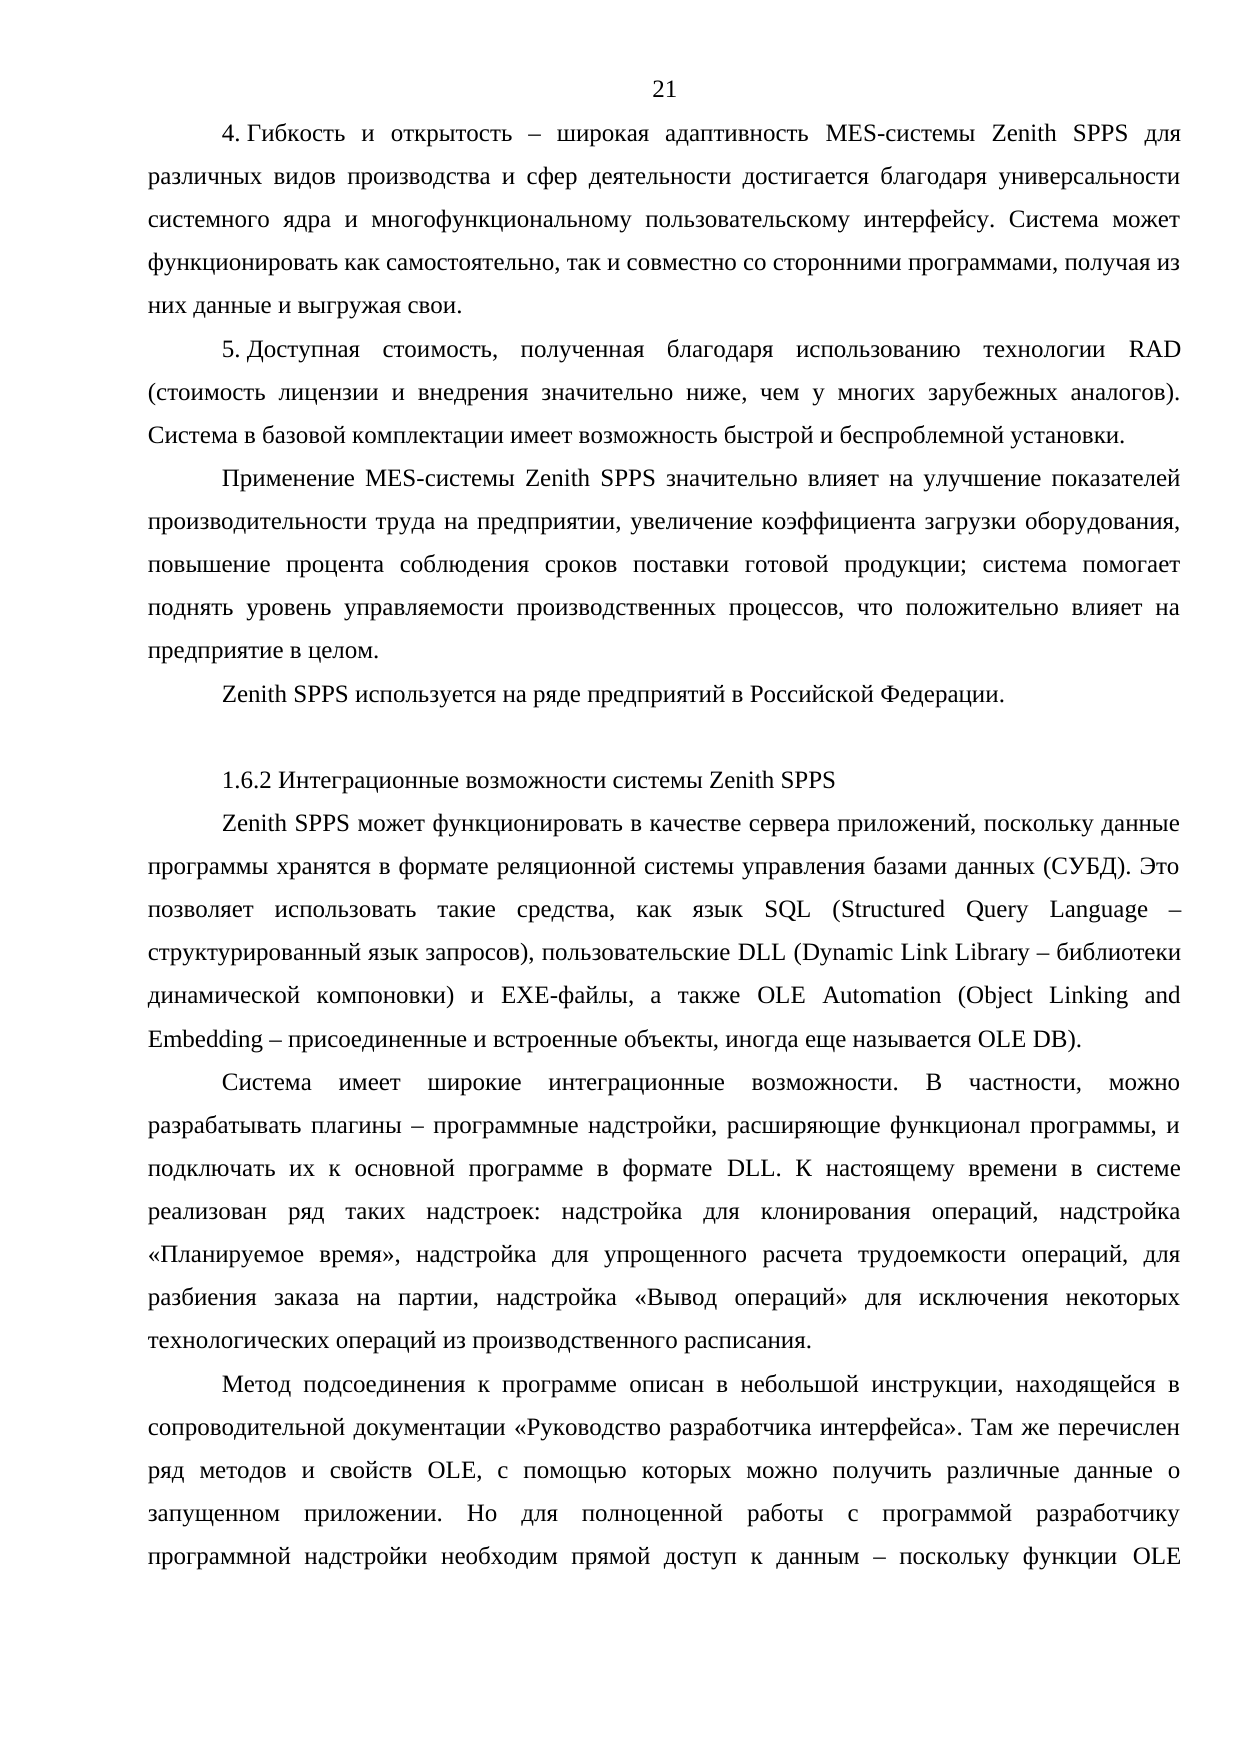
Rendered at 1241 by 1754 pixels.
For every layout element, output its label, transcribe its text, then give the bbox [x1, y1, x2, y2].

text 5. Доступная стоимость, полученная благодаря использованию технологии RAD (стоимость лицензии и внедрения значительно ниже, чем у многих зарубежных аналогов). Система в базовой комплектации имеет возможность быстрой и беспроблемной установки. [148, 334, 1181, 449]
subtitle 1.6.2 Интеграционные возможности системы Zenith SPPS [222, 765, 1181, 794]
text Zenith SPPS может функционировать в качестве сервера приложений, поскольку данные программы хранятся в формате реляционной системы управления базами данных (СУБД). Это позволяет использовать такие средства, как язык SQL (Structured Query Language – структурированный язык запросов), пользовательские DLL (Dynamic Link Library – библиотеки динамической компоновки) и EXE-файлы, а также OLE Automation (Object Linking and Embedding – присоединенные и встроенные объекты, иногда еще называется OLE DB). [148, 808, 1181, 1052]
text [148, 1369, 1181, 1570]
text Система имеет широкие интеграционные возможности. В частности, можно разрабатывать плагины – программные надстройки, расширяющие функционал программы, и подключать их к основной программе в формате DLL. К настоящему времени в системе реализован ряд таких надстроек: надстройка для клонирования операций, надстройка «Планируемое время», надстройка для упрощенного расчета трудоемкости операций, для разбиения заказа на партии, надстройка «Вывод операций» для исключения некоторых технологических операций из производственного расписания. [148, 1067, 1181, 1354]
text Применение MES-системы Zenith SPPS значительно влияет на улучшение показателей производительности труда на предприятии, увеличение коэффициента загрузки оборудования, повышение процента соблюдения сроков поставки готовой продукции; система помогает поднять уровень управляемости производственных процессов, что положительно влияет на предприятие в целом. [148, 463, 1181, 664]
text Zenith SPPS используется на ряде предприятий в Российской Федерации. [148, 679, 1181, 707]
text 4. Гибкость и открытость – широкая адаптивность MES-системы Zenith SPPS для различных видов производства и сфер деятельности достигается благодаря универсальности системного ядра и многофункциональному пользовательскому интерфейсу. Система может функционировать как самостоятельно, так и совместно со сторонними программами, получая из них данные и выгружая свои. [148, 118, 1181, 319]
